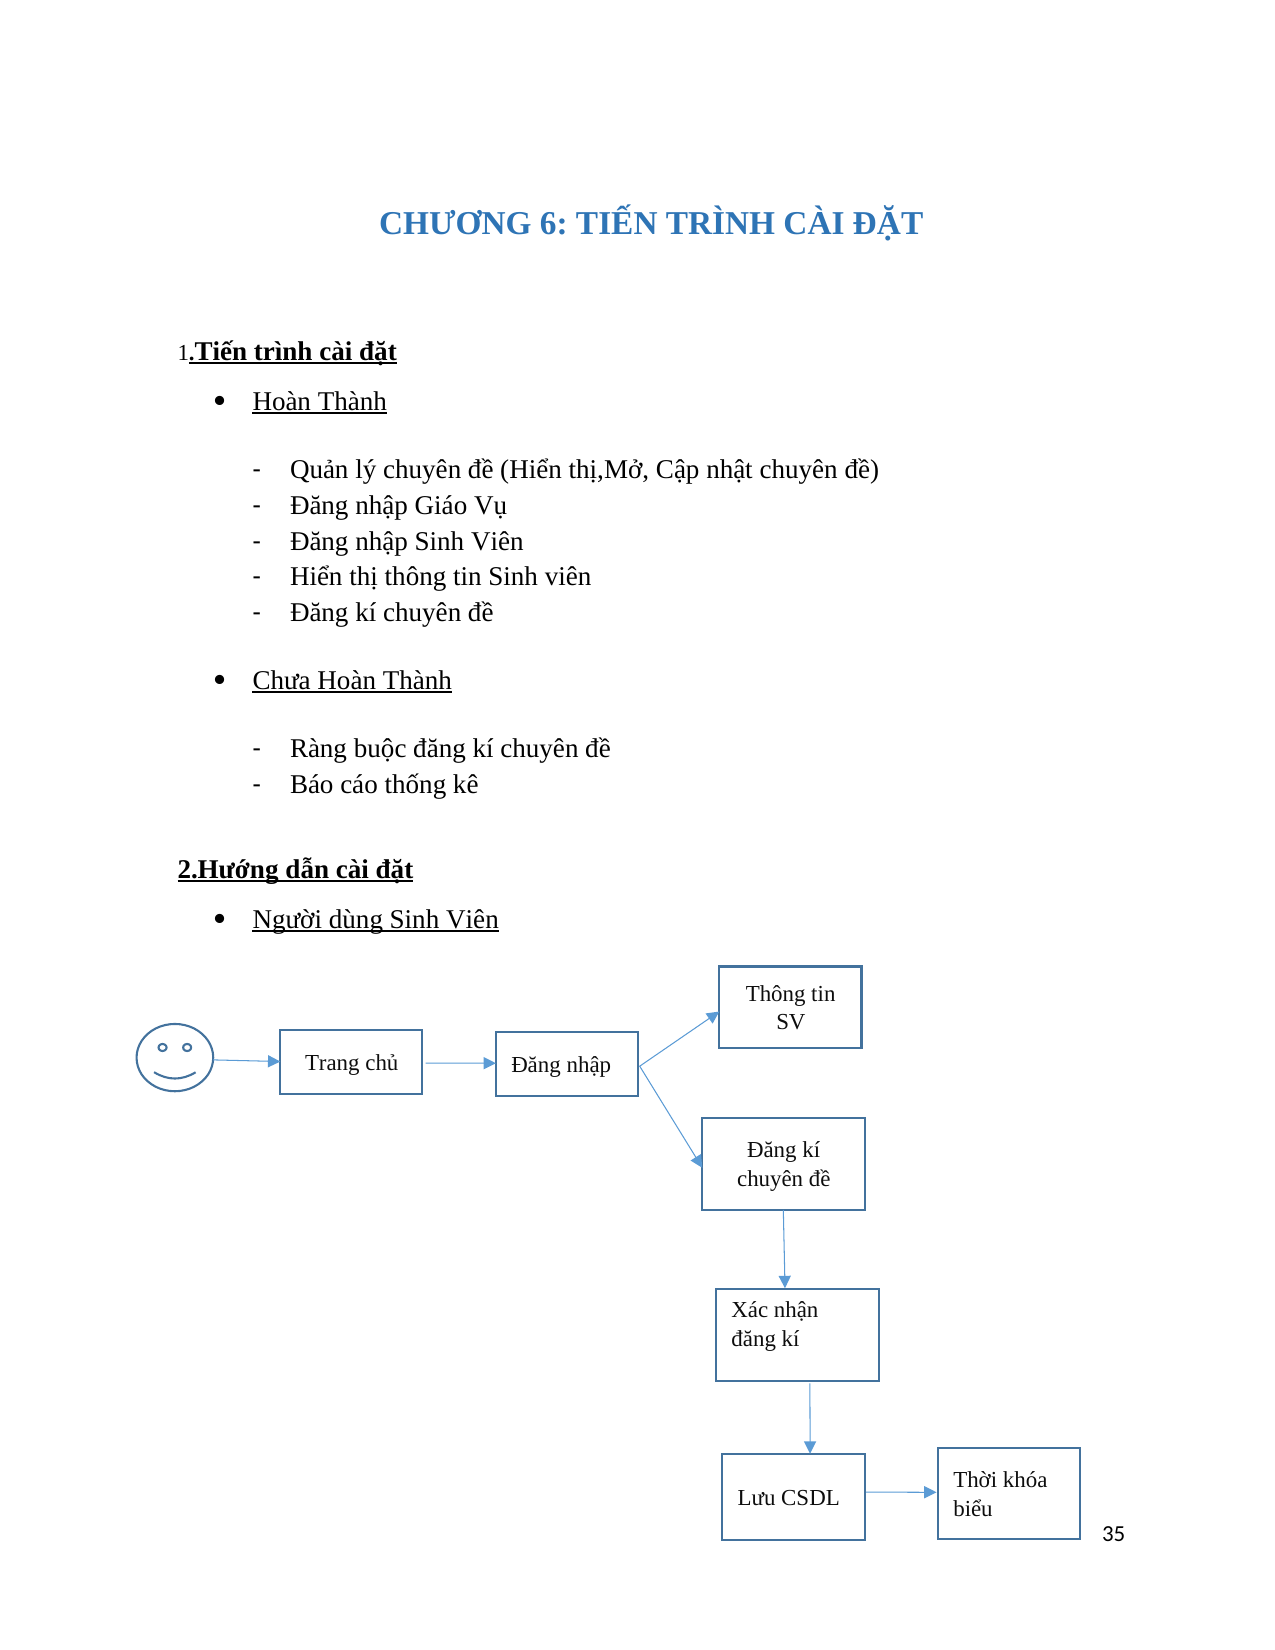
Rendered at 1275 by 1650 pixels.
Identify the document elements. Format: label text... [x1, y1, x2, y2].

list Đăng nhập Giáo Vụ [252, 488, 1125, 521]
list Quản lý chuyên đề (Hiển thị,Mở, Cập nhật chuyên đề) [252, 452, 1125, 486]
text 2.Hướng dẫn cài đặt [177, 853, 1125, 884]
list Ràng buộc đăng kí chuyên đề [252, 731, 1125, 764]
subtitle CHƯƠNG 6: TIẾN TRÌNH CÀI ĐẶT [177, 203, 1125, 242]
list Báo cáo thống kê [252, 767, 1125, 800]
list Người dùng Sinh Viên [215, 903, 1125, 934]
text 1.Tiến trình cài đặt [177, 335, 1125, 366]
list Đăng kí chuyên đề [252, 595, 1125, 628]
list Chưa Hoàn Thành [215, 664, 1125, 695]
list Hoàn Thành [215, 385, 1125, 416]
list Hiển thị thông tin Sinh viên [252, 559, 1125, 592]
list Đăng nhập Sinh Viên [252, 524, 1125, 557]
